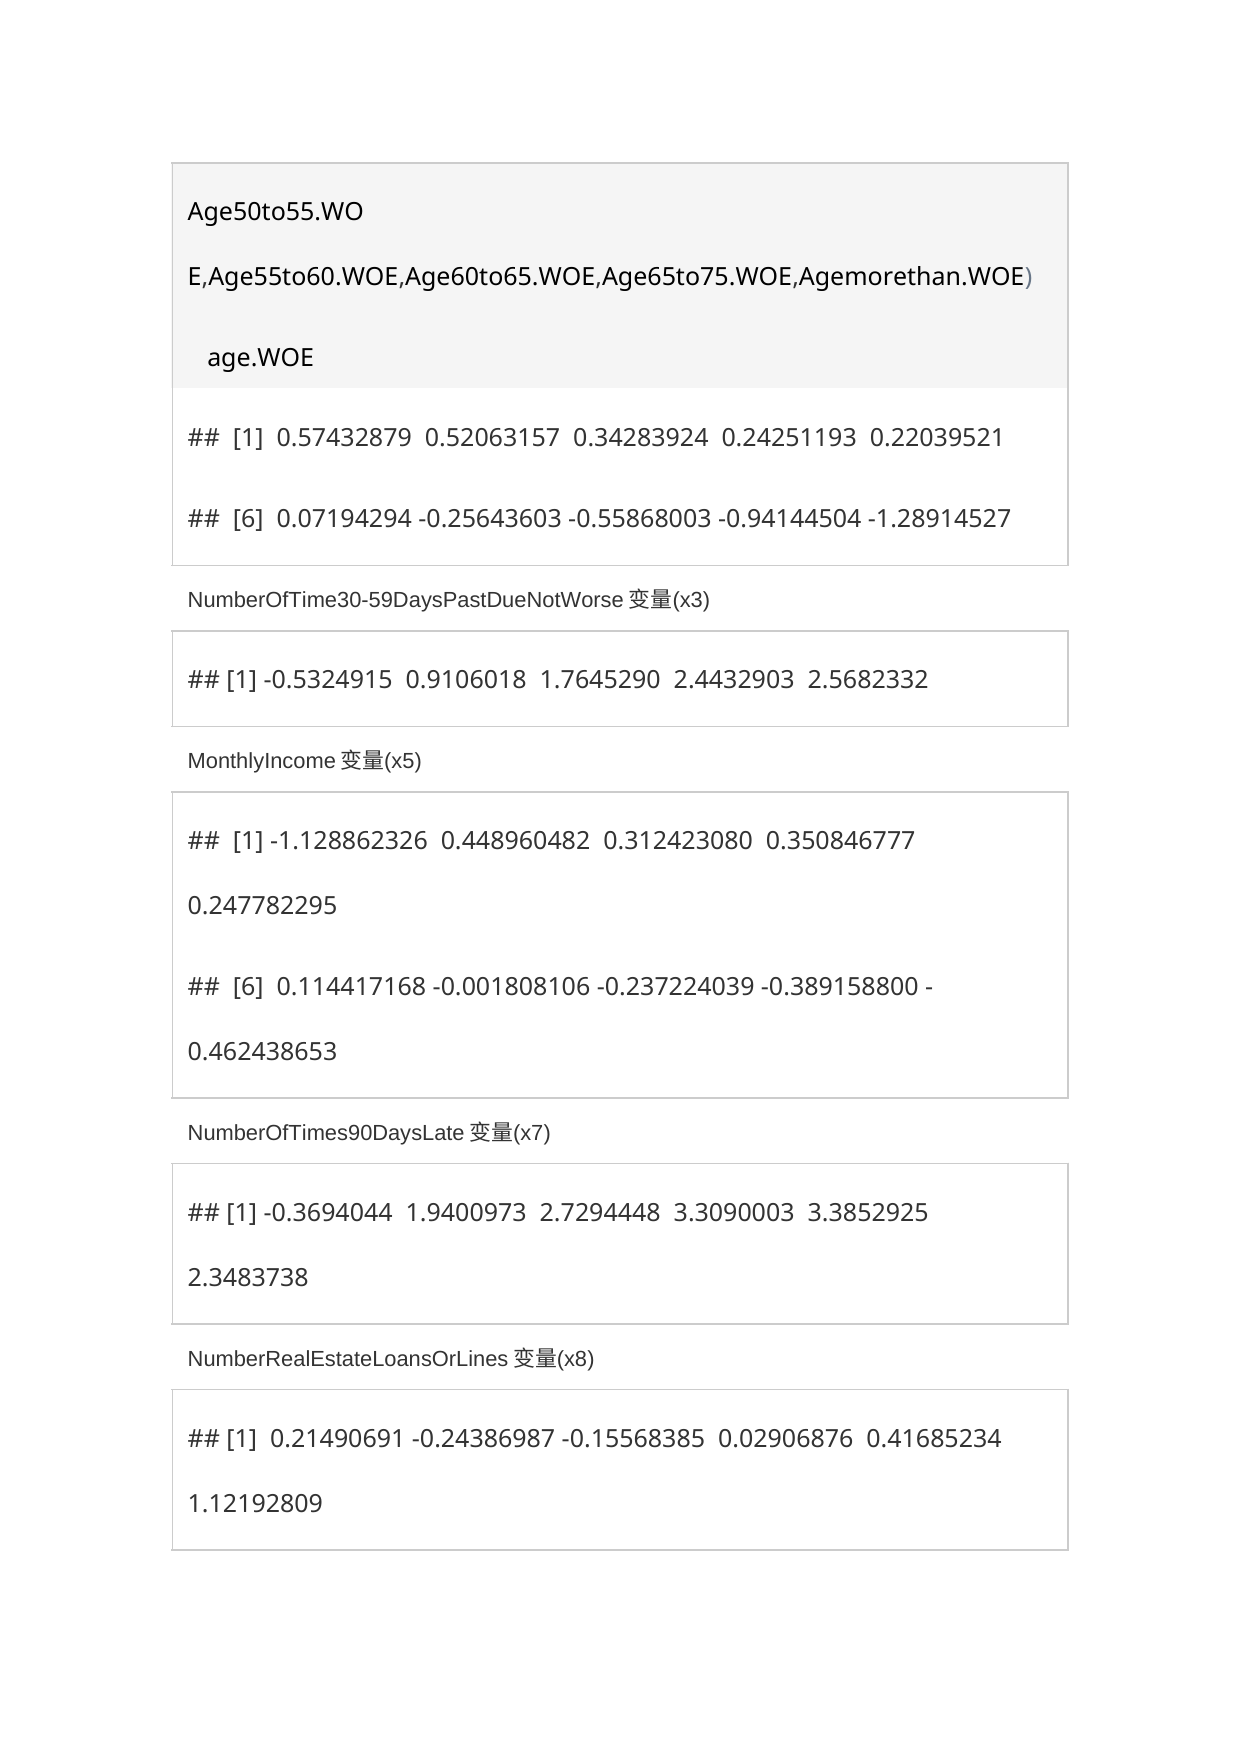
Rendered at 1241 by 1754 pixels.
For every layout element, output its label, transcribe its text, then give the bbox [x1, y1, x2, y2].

text NumberOfTime30-59DaysPastDueNotWorse变量(x3) [187, 582, 1053, 614]
text ## [1] 0.21490691 -0.24386987 -0.15568385 0.02906876 0.41685234 1.12192809 [173, 1390, 1067, 1549]
text NumberRealEstateLoansOrLines变量(x8) [187, 1341, 1053, 1373]
text age.WOE [173, 308, 1067, 388]
text ## [6] 0.114417168 -0.001808106 -0.237224039 -0.389158800 -0.462438653 [173, 937, 1067, 1097]
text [173, 164, 1067, 308]
text MonthlyIncome变量(x5) [187, 743, 1053, 775]
text ## [1] -0.3694044 1.9400973 2.7294448 3.3090003 3.3852925 2.3483738 [173, 1164, 1067, 1323]
text ## [1] 0.57432879 0.52063157 0.34283924 0.24251193 0.22039521 [173, 388, 1067, 469]
text ## [6] 0.07194294 -0.25643603 -0.55868003 -0.94144504 -1.28914527 [173, 469, 1067, 565]
text ## [1] -1.128862326 0.448960482 0.312423080 0.350846777 0.247782295 [173, 793, 1067, 937]
text ## [1] -0.5324915 0.9106018 1.7645290 2.4432903 2.5682332 [173, 632, 1067, 726]
text NumberOfTimes90DaysLate变量(x7) [187, 1114, 1053, 1147]
